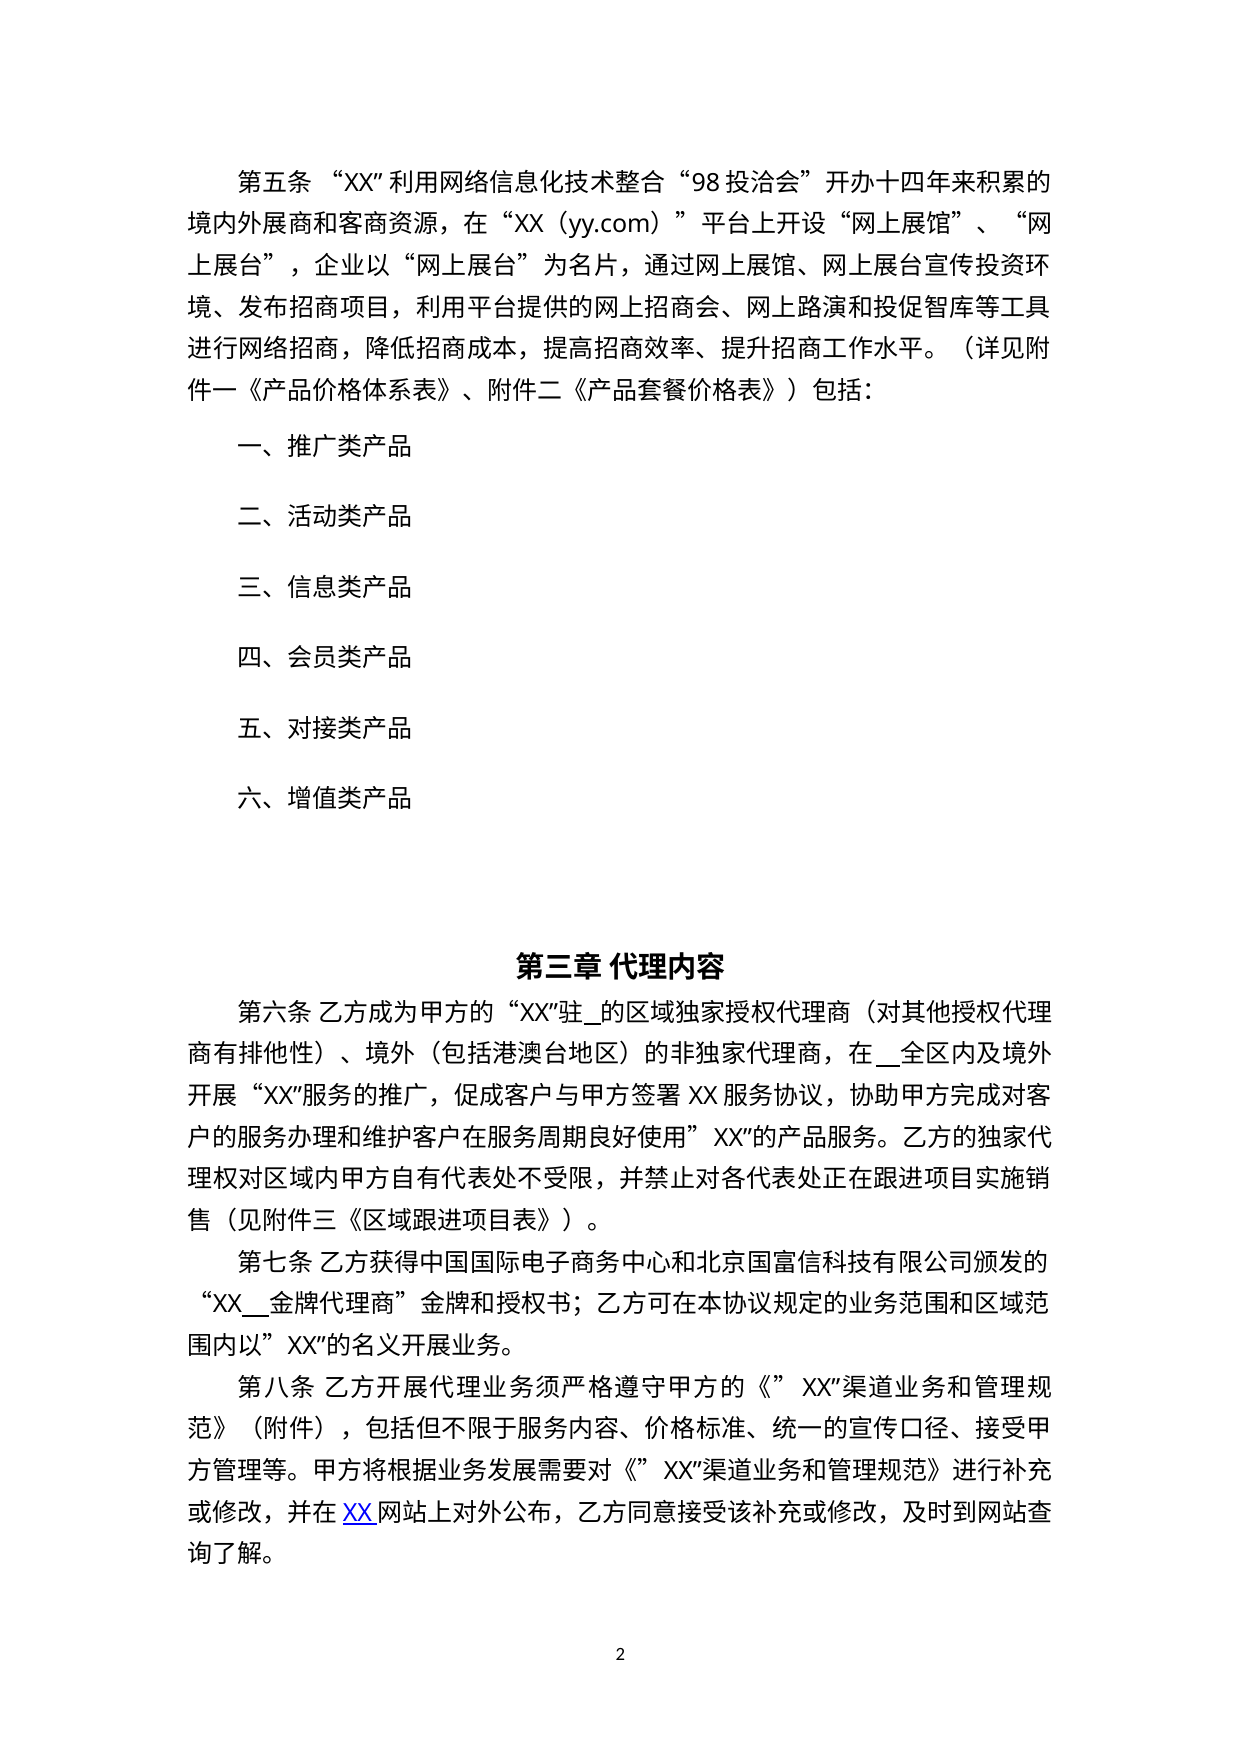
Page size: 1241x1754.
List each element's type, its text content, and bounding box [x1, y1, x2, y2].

text 六、增值类产品 [187, 764, 1053, 829]
text 一、推广类产品 [187, 412, 1053, 477]
text 第六条 乙方成为甲方的“XX”驻 的区域独家授权代理商（对其他授权代理商有排他性）、境外（包括港澳台地区）的非独家代理商，在 全区内及境外开展“XX”服务的推广，促成客户与甲方签署XX服务协议，协助甲方完成对客户的服务办理和维护客户在服务周期良好使用”XX”的产品服务。乙方的独家代理权对区域内甲方自有代表处不受限，并禁止对各代表处正在跟进项目实施销售（见附件三《区域跟进项目表》）。 [187, 992, 1053, 1237]
text 四、会员类产品 [187, 623, 1053, 688]
text 五、对接类产品 [187, 694, 1053, 759]
text 第三章 代理内容 [187, 944, 1053, 986]
text 二、活动类产品 [187, 482, 1053, 547]
text 第八条 乙方开展代理业务须严格遵守甲方的《”XX”渠道业务和管理规范》（附件），包括但不限于服务内容、价格标准、统一的宣传口径、接受甲方管理等。甲方将根据业务发展需要对《”XX”渠道业务和管理规范》进行补充或修改，并在XX网站上对外公布，乙方同意接受该补充或修改，及时到网站查询了解。 [187, 1367, 1053, 1570]
text 第七条 乙方获得中国国际电子商务中心和北京国富信科技有限公司颁发的“XX 金牌代理商”金牌和授权书；乙方可在本协议规定的业务范围和区域范围内以”XX”的名义开展业务。 [187, 1242, 1053, 1362]
text 第五条 “XX” 利用网络信息化技术整合“98投洽会”开办十四年来积累的境内外展商和客商资源，在“XX（yy.com）”平台上开设“网上展馆”、“网上展台”，企业以“网上展台”为名片，通过网上展馆、网上展台宣传投资环境、发布招商项目，利用平台提供的网上招商会、网上路演和投促智库等工具进行网络招商，降低招商成本，提高招商效率、提升招商工作水平。（详见附件一《产品价格体系表》、附件二《产品套餐价格表》）包括： [187, 162, 1053, 407]
text 三、信息类产品 [187, 553, 1053, 618]
